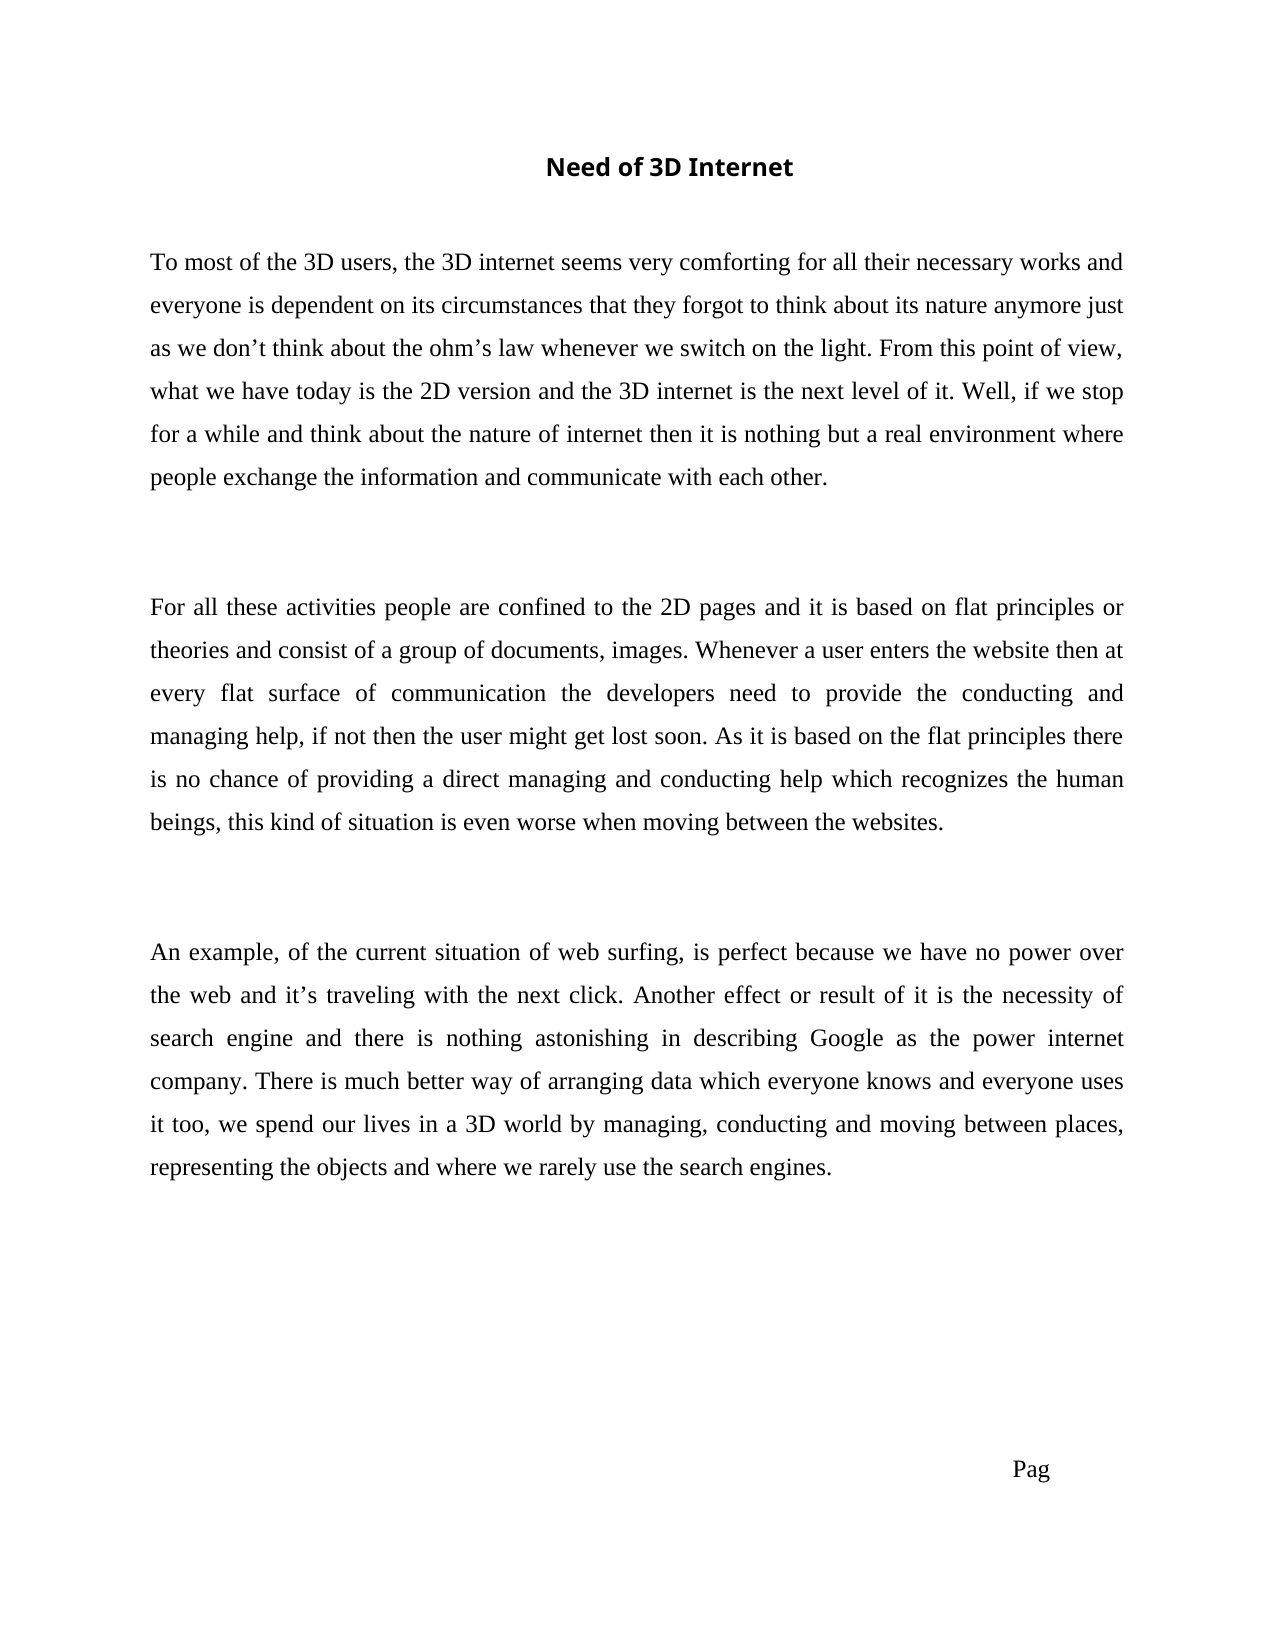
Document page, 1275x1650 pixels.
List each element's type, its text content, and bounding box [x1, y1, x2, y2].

text Pag [150, 1454, 1125, 1483]
text An example, of the current situation of web surfing, is perfect because we have no power over the web and it’s traveling with the next click. Another effect or result of it is the necessity of search engine and there is nothing astonishing in describing Google as the power internet company. There is much better way of arranging data which everyone knows and everyone uses it too, we spend our lives in a 3D world by managing, conducting and moving between places, representing the objects and where we rarely use the search engines. [150, 937, 1125, 1181]
text To most of the 3D users, the 3D internet seems very comforting for all their necessary works and everyone is dependent on its circumstances that they forgot to think about its nature anymore just as we don’t think about the ohm’s law whenever we switch on the light. From this point of view, what we have today is the 2D version and the 3D internet is the next level of it. Well, if we stop for a while and think about the nature of internet then it is nothing but a real environment where people exchange the information and communicate with each other. [150, 247, 1125, 491]
text Need of 3D Internet [150, 150, 1125, 184]
text For all these activities people are confined to the 2D pages and it is based on flat principles or theories and consist of a group of documents, images. Whenever a user enters the website then at every flat surface of communication the developers need to provide the conducting and managing help, if not then the user might get lost soon. As it is based on the flat principles there is no chance of providing a direct managing and conducting help which recognizes the human beings, this kind of situation is even worse when moving between the websites. [150, 592, 1125, 836]
